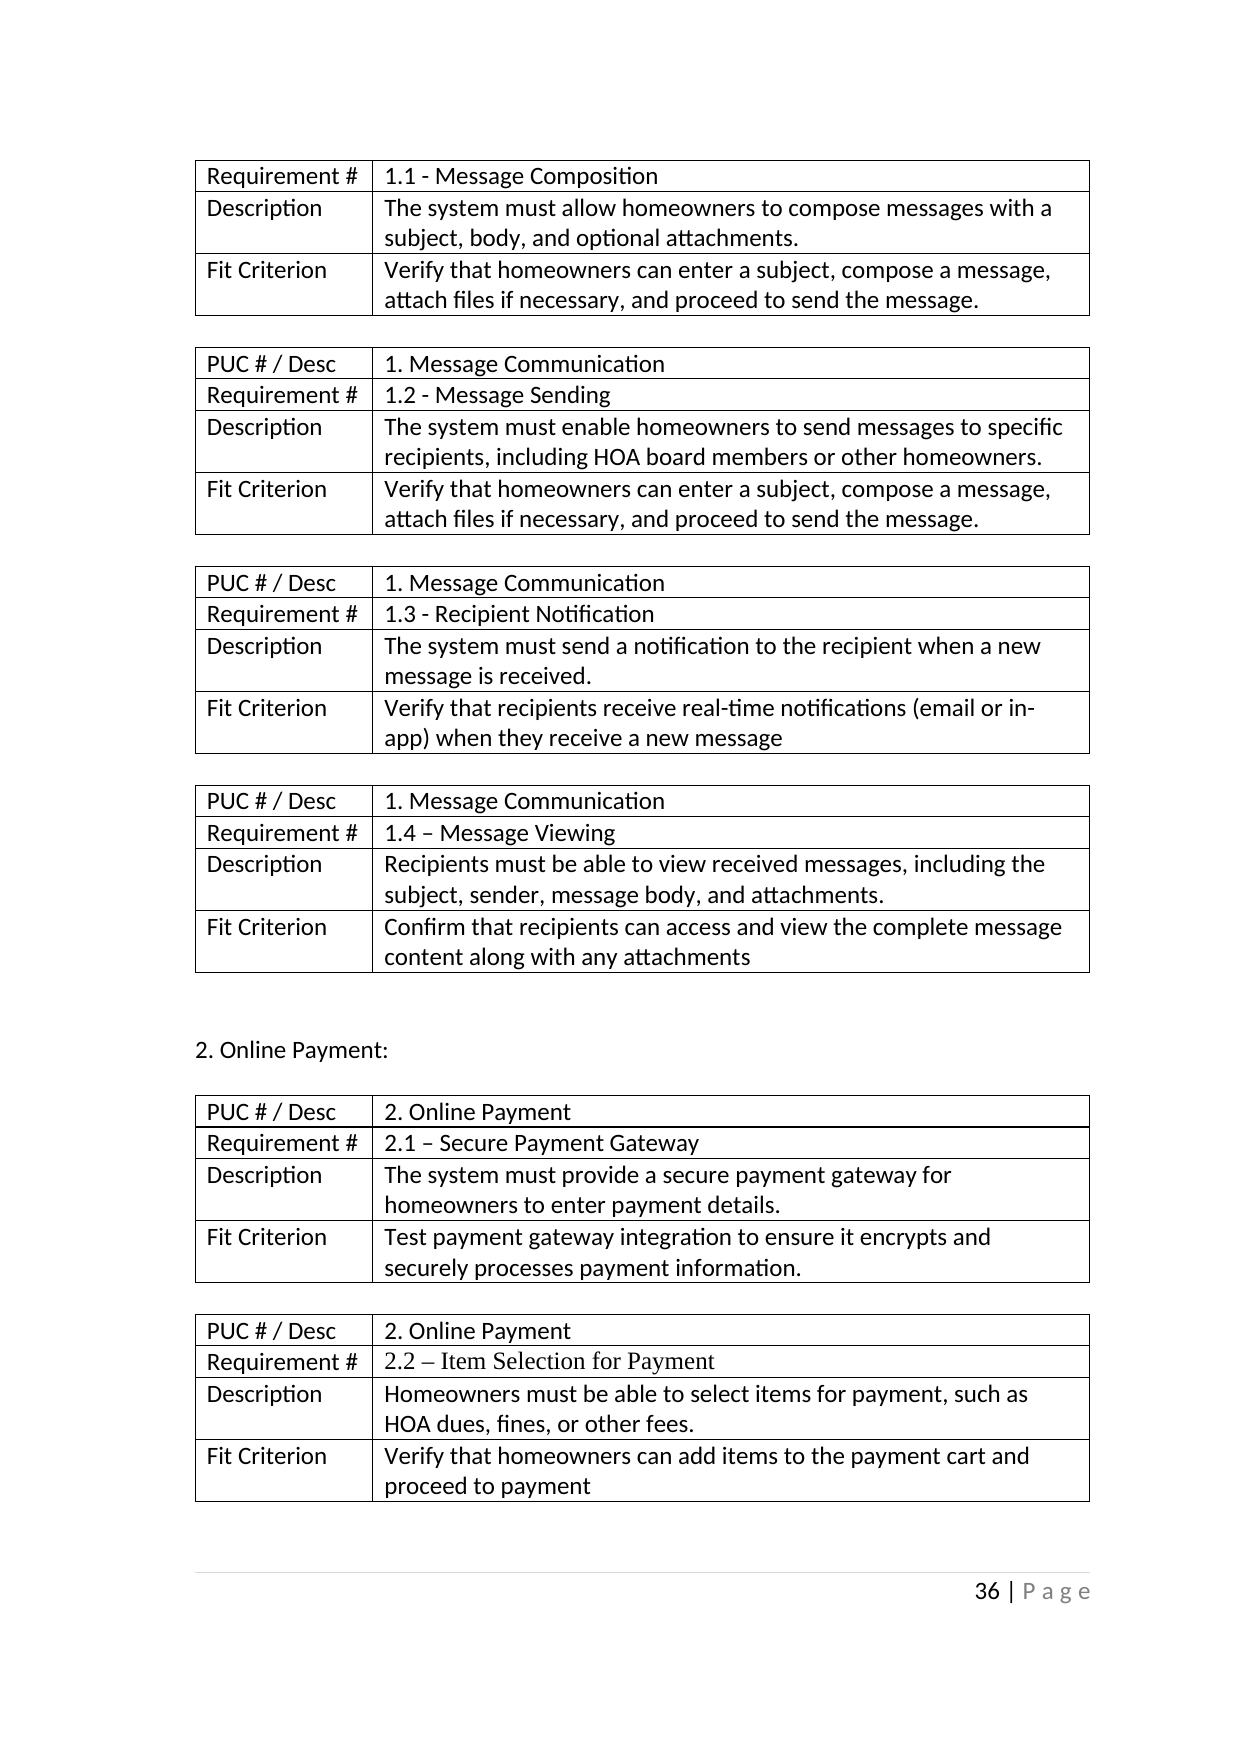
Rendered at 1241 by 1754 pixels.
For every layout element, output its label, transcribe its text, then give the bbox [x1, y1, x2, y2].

table_cell Requirement # [196, 817, 372, 848]
table_cell Recipients must be able to view received messages, including the subject, sender, message body, and attachments. [373, 849, 1089, 910]
table_cell Verify that homeowners can enter a subject, compose a message, attach files if necessary, and proceed to send the message. [373, 254, 1089, 315]
table_header 1. Message Communication [373, 786, 1089, 816]
table_cell The system must send a notification to the recipient when a new message is received. [373, 630, 1089, 691]
table_cell Fit Criterion [196, 254, 372, 315]
table_cell Requirement # [196, 379, 372, 410]
table_cell Description [196, 1378, 372, 1439]
table_cell Description [196, 1159, 372, 1220]
table_header PUC # / Desc [196, 348, 372, 378]
table_cell Fit Criterion [196, 1221, 372, 1282]
table_cell Fit Criterion [196, 1440, 372, 1501]
table_cell Fit Criterion [196, 692, 372, 753]
table_cell Requirement # [196, 1346, 372, 1377]
table_cell Requirement # [196, 1128, 372, 1158]
table_cell Verify that homeowners can enter a subject, compose a message, attach files if necessary, and proceed to send the message. [373, 473, 1089, 534]
table_cell 1.2 - Message Sending [373, 379, 1089, 410]
table_cell 1.4 – Message Viewing [373, 817, 1089, 848]
table_cell 1.3 - Recipient Notification [373, 598, 1089, 629]
table_cell Description [196, 192, 372, 253]
table_cell Homeowners must be able to select items for payment, such as HOA dues, fines, or other fees. [373, 1378, 1089, 1439]
table_header 2. Online Payment [373, 1096, 1089, 1126]
table_header 2. Online Payment [373, 1315, 1089, 1345]
table_cell Verify that homeowners can add items to the payment cart and proceed to payment [373, 1440, 1089, 1501]
table_cell Test payment gateway integration to ensure it encrypts and securely processes payment information. [373, 1221, 1089, 1282]
table_cell The system must provide a secure payment gateway for homeowners to enter payment details. [373, 1159, 1089, 1220]
table_cell 2.2 – Item Selection for Payment [373, 1346, 1089, 1377]
table_cell Requirement # [196, 598, 372, 629]
table_cell 1.1 - Message Composition [373, 161, 1089, 191]
table_cell Fit Criterion [196, 911, 372, 972]
table_cell Fit Criterion [196, 473, 372, 534]
table_cell Description [196, 630, 372, 691]
subtitle 2. Online Payment: [195, 1034, 1090, 1064]
table_header 1. Message Communication [373, 567, 1089, 597]
table_header PUC # / Desc [196, 567, 372, 597]
table_cell The system must allow homeowners to compose messages with a subject, body, and optional attachments. [373, 192, 1089, 253]
table_cell The system must enable homeowners to send messages to specific recipients, including HOA board members or other homeowners. [373, 411, 1089, 472]
table_cell Requirement # [196, 161, 372, 191]
table_header 1. Message Communication [373, 348, 1089, 378]
table_cell Description [196, 849, 372, 910]
table_cell 2.1 – Secure Payment Gateway [373, 1128, 1089, 1158]
table_cell Confirm that recipients can access and view the complete message content along with any attachments [373, 911, 1089, 972]
table_cell Description [196, 411, 372, 472]
table_header PUC # / Desc [196, 786, 372, 816]
table_header PUC # / Desc [196, 1315, 372, 1345]
table_cell Verify that recipients receive real-time notifications (email or in-app) when they receive a new message [373, 692, 1089, 753]
table_header PUC # / Desc [196, 1096, 372, 1126]
